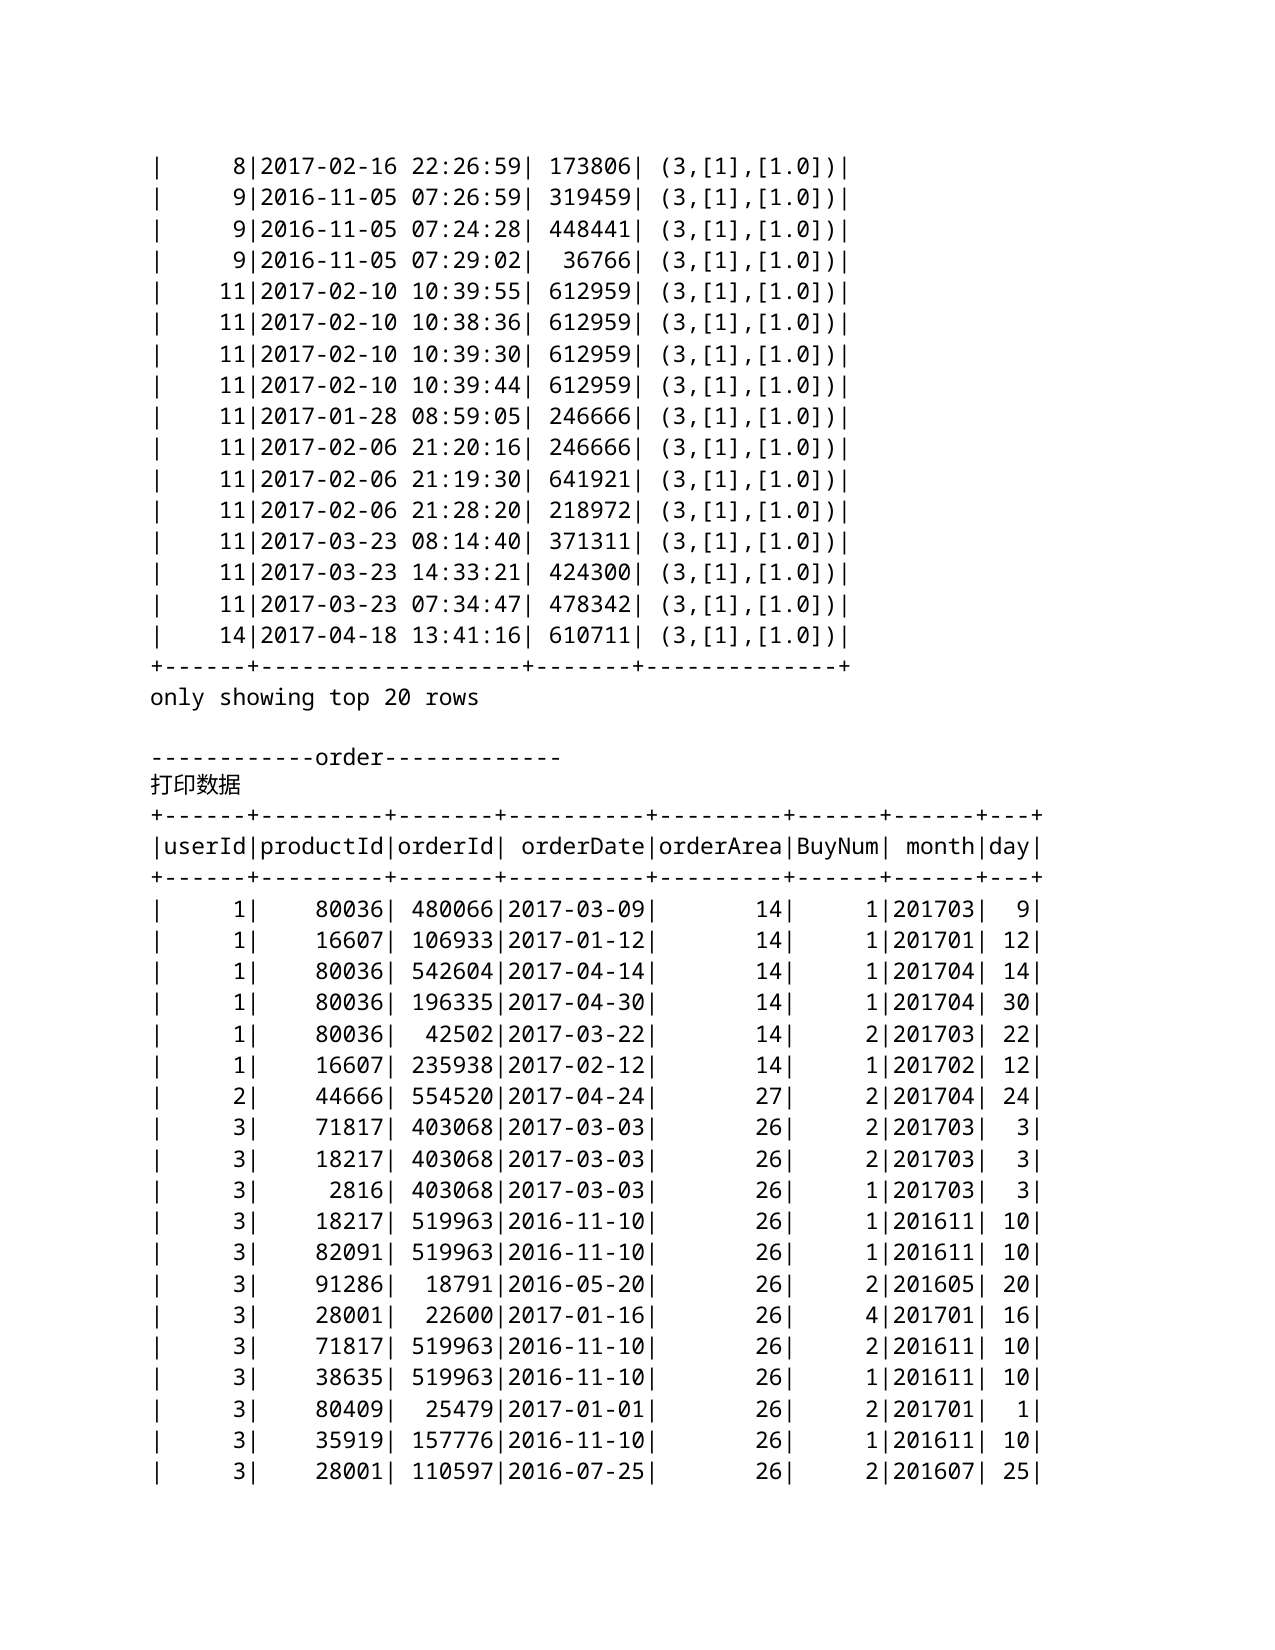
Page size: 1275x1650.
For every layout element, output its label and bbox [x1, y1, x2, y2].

text [150, 150, 1125, 1486]
